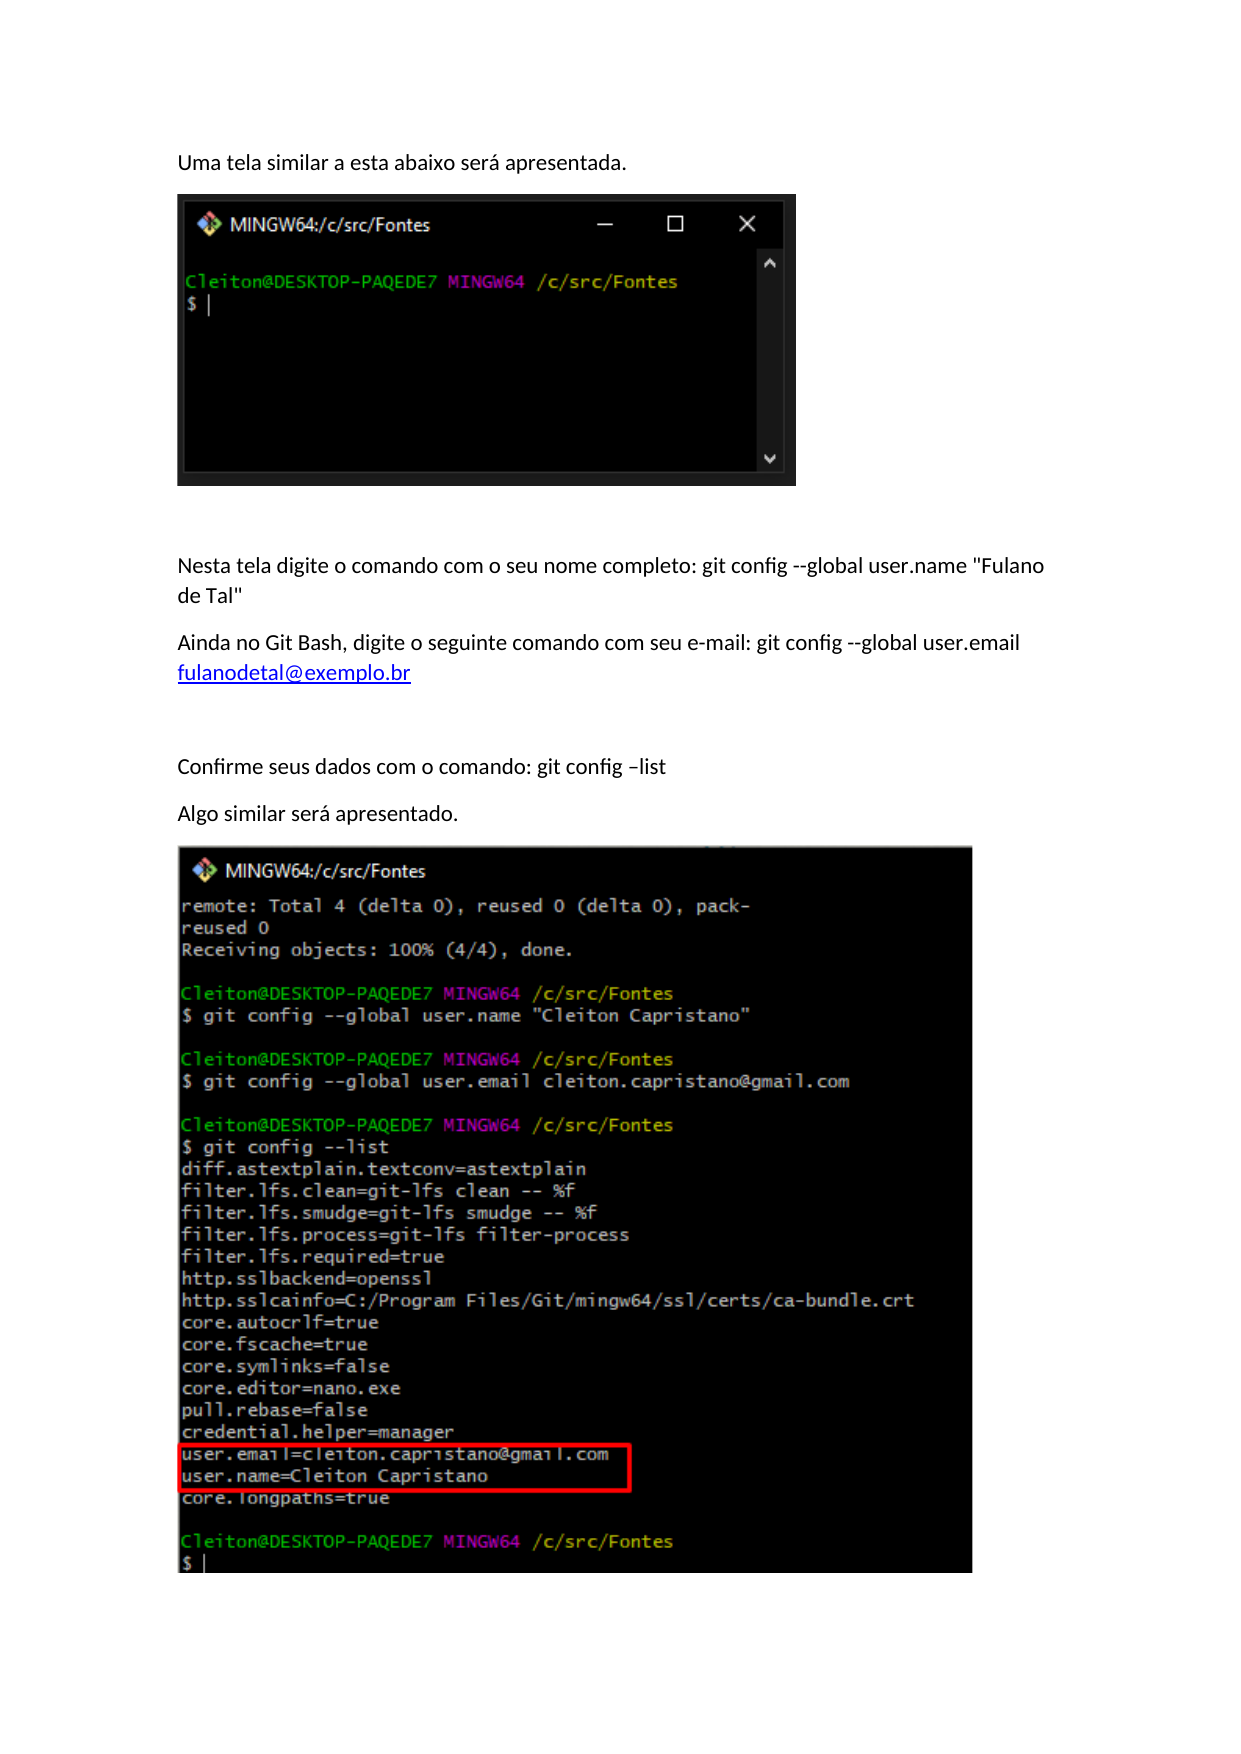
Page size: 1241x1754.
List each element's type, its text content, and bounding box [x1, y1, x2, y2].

picture [177, 845, 973, 1573]
text Confirme seus dados com o comando: git config –list [177, 752, 1063, 780]
text Uma tela similar a esta abaixo será apresentada. [177, 148, 1063, 176]
text Ainda no Git Bash, digite o seguinte comando com seu e-mail: git config --global user.email fulanodetal@exemplo.br [177, 628, 1063, 686]
text Algo similar será apresentado. [177, 799, 1063, 827]
picture [177, 194, 796, 486]
text Nesta tela digite o comando com o seu nome completo: git config --global user.name "Fulano de Tal" [177, 551, 1063, 609]
